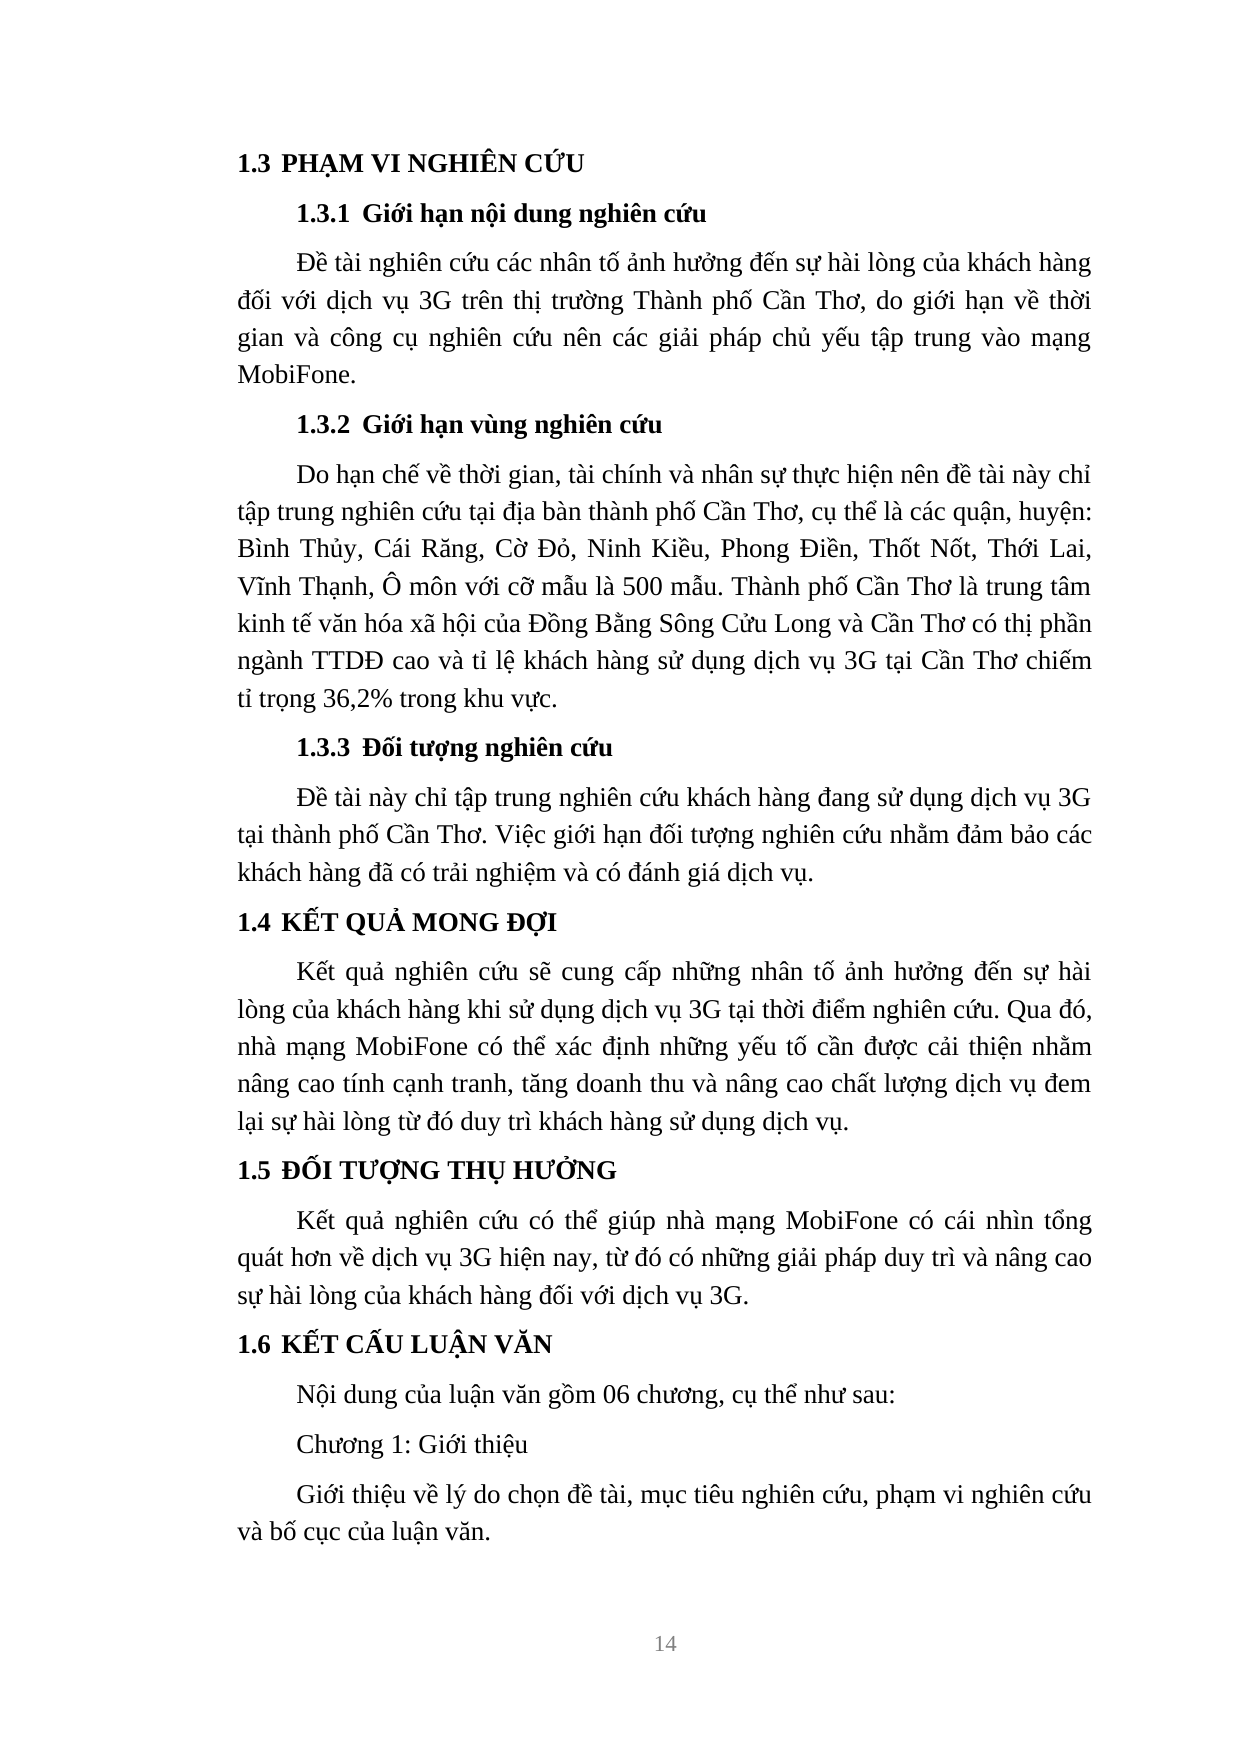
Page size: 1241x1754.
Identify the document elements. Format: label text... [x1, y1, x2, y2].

list ĐỐI TƯỢNG THỤ HƯỞNG [237, 1154, 1093, 1186]
list Nội dung của luận văn gồm 06 chương, cụ thể như sau: [237, 1378, 1093, 1409]
list KẾT CẤU LUẬN VĂN [237, 1329, 1093, 1360]
list Đề tài này chỉ tập trung nghiên cứu khách hàng đang sử dụng dịch vụ 3G tại thành phố Cần Thơ. Việc giới hạn đối tượng nghiên cứu nhằm đảm bảo các khách hàng đã có trải nghiệm và có đánh giá dịch vụ. [237, 781, 1093, 887]
list Kết quả nghiên cứu sẽ cung cấp những nhân tố ảnh hưởng đến sự hài lòng của khách hàng khi sử dụng dịch vụ 3G tại thời điểm nghiên cứu. Qua đó, nhà mạng MobiFone có thể xác định những yếu tố cần được cải thiện nhằm nâng cao tính cạnh tranh, tăng doanh thu và nâng cao chất lượng dịch vụ đem lại sự hài lòng từ đó duy trì khách hàng sử dụng dịch vụ. [237, 956, 1093, 1136]
list Giới hạn nội dung nghiên cứu [296, 197, 1093, 228]
list Đối tượng nghiên cứu [296, 732, 1093, 763]
list Kết quả nghiên cứu có thể giúp nhà mạng MobiFone có cái nhìn tổng quát hơn về dịch vụ 3G hiện nay, từ đó có những giải pháp duy trì và nâng cao sự hài lòng của khách hàng đối với dịch vụ 3G. [237, 1204, 1093, 1310]
list PHẠM VI NGHIÊN CỨU [237, 147, 1093, 178]
list Đề tài nghiên cứu các nhân tố ảnh hưởng đến sự hài lòng của khách hàng đối với dịch vụ 3G trên thị trường Thành phố Cần Thơ, do giới hạn về thời gian và công cụ nghiên cứu nên các giải pháp chủ yếu tập trung vào mạng MobiFone. [237, 247, 1093, 389]
list KẾT QUẢ MONG ĐỢI [237, 906, 1093, 937]
list Giới hạn vùng nghiên cứu [296, 408, 1093, 439]
list Do hạn chế về thời gian, tài chính và nhân sự thực hiện nên đề tài này chỉ tập trung nghiên cứu tại địa bàn thành phố Cần Thơ, cụ thể là các quận, huyện: Bình Thủy, Cái Răng, Cờ Đỏ, Ninh Kiều, Phong Điền, Thốt Nốt, Thới Lai, Vĩnh Thạnh, Ô môn với cỡ mẫu là 500 mẫu. Thành phố Cần Thơ là trung tâm kinh tế văn hóa xã hội của Đồng Bằng Sông Cửu Long và Cần Thơ có thị phần ngành TTDĐ cao và tỉ lệ khách hàng sử dụng dịch vụ 3G tại Cần Thơ chiếm tỉ trọng 36,2% trong khu vực. [237, 458, 1093, 713]
list Giới thiệu về lý do chọn đề tài, mục tiêu nghiên cứu, phạm vi nghiên cứu và bố cục của luận văn. [237, 1478, 1093, 1546]
list Chương 1: Giới thiệu [237, 1428, 1093, 1459]
